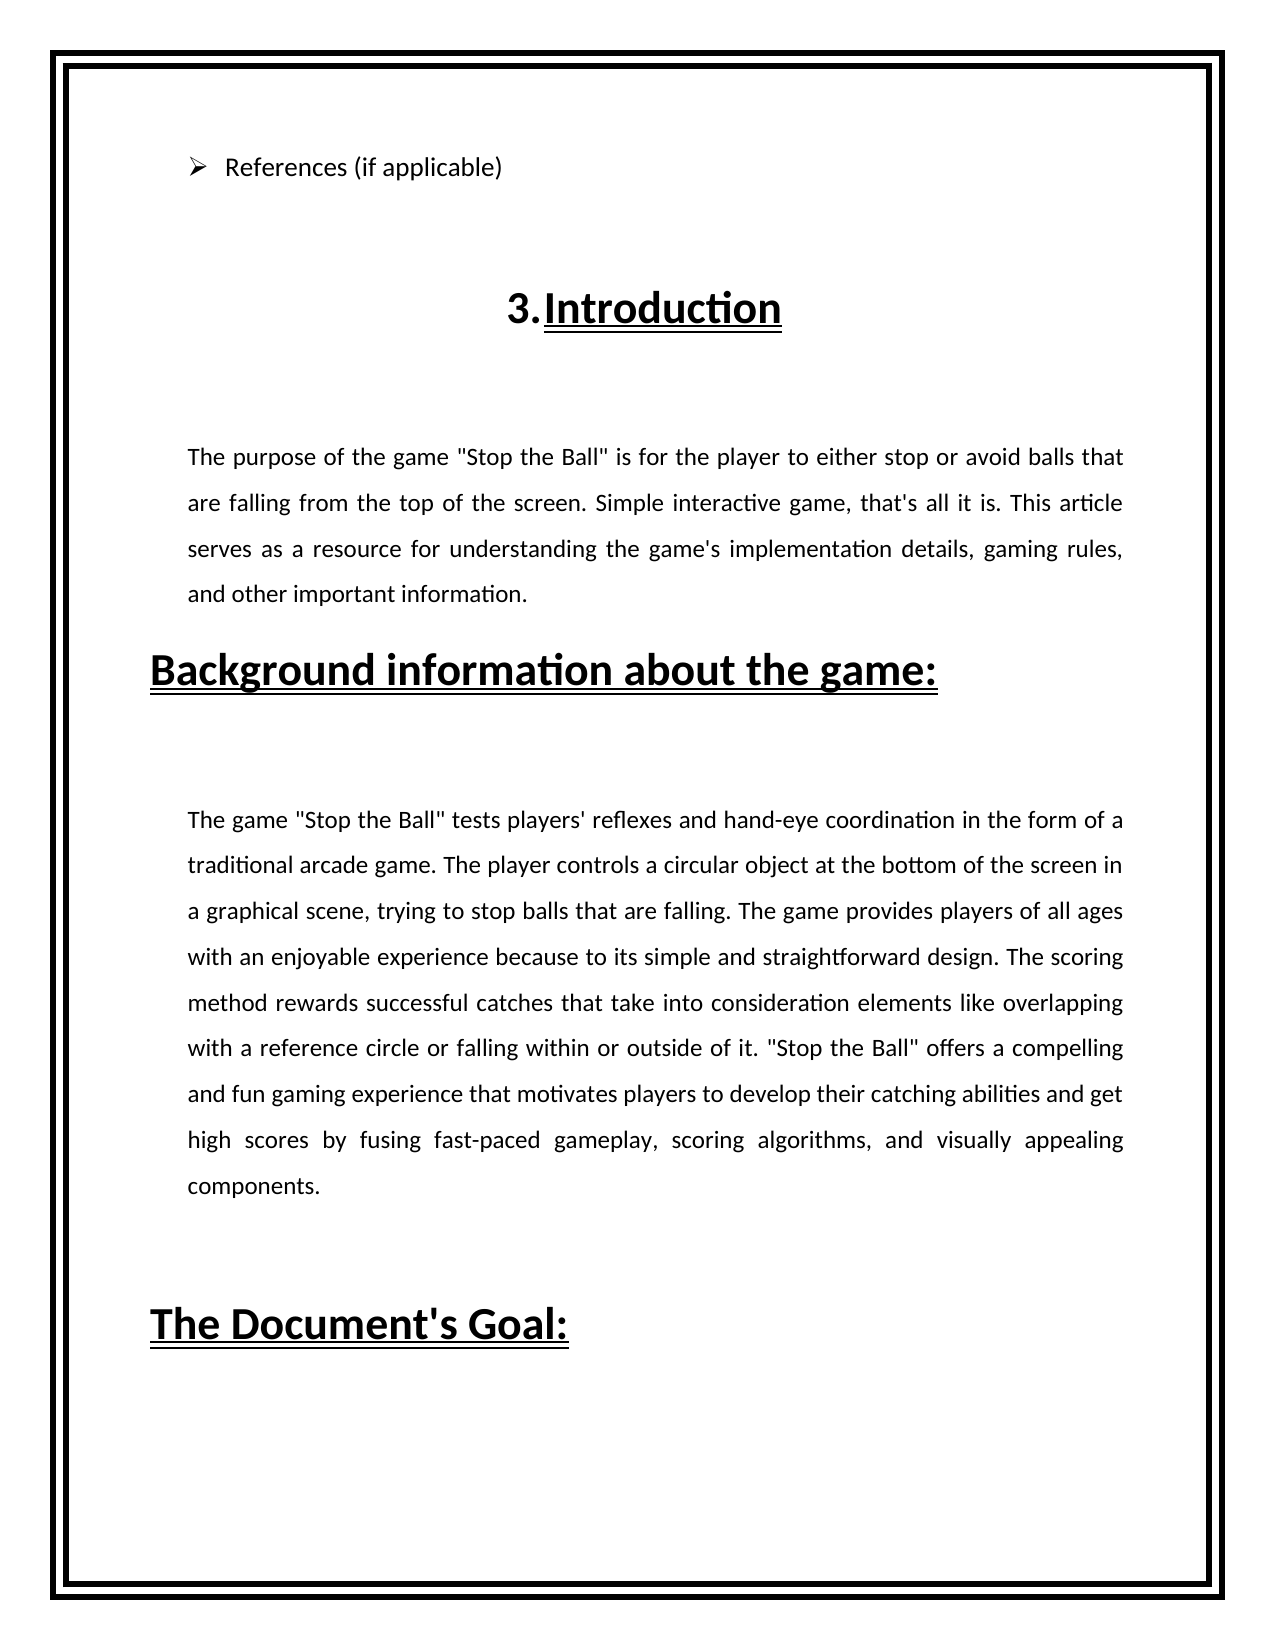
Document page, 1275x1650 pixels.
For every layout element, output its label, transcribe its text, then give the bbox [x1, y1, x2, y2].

text The Document's Goal: [150, 1294, 1125, 1351]
list Introduction [506, 278, 1125, 334]
text The purpose of the game "Stop the Ball" is for the player to either stop or avoid balls that are falling from the top of the screen. Simple interactive game, that's all it is. This article serves as a resource for understanding the game's implementation details, gaming rules, and other important information. [187, 441, 1125, 609]
text Background information about the game: [150, 641, 1125, 697]
text The game "Stop the Ball" tests players' reflexes and hand-eye coordination in the form of a traditional arcade game. The player controls a circular object at the bottom of the screen in a graphical scene, trying to stop balls that are falling. The game provides players of all ages with an enjoyable experience because to its simple and straightforward design. The scoring method rewards successful catches that take into consideration elements like overlapping with a reference circle or falling within or outside of it. "Stop the Ball" offers a compelling and fun gaming experience that motivates players to develop their catching abilities and get high scores by fusing fast-paced gameplay, scoring algorithms, and visually appealing components. [187, 804, 1125, 1200]
list References (if applicable) [187, 150, 1125, 183]
